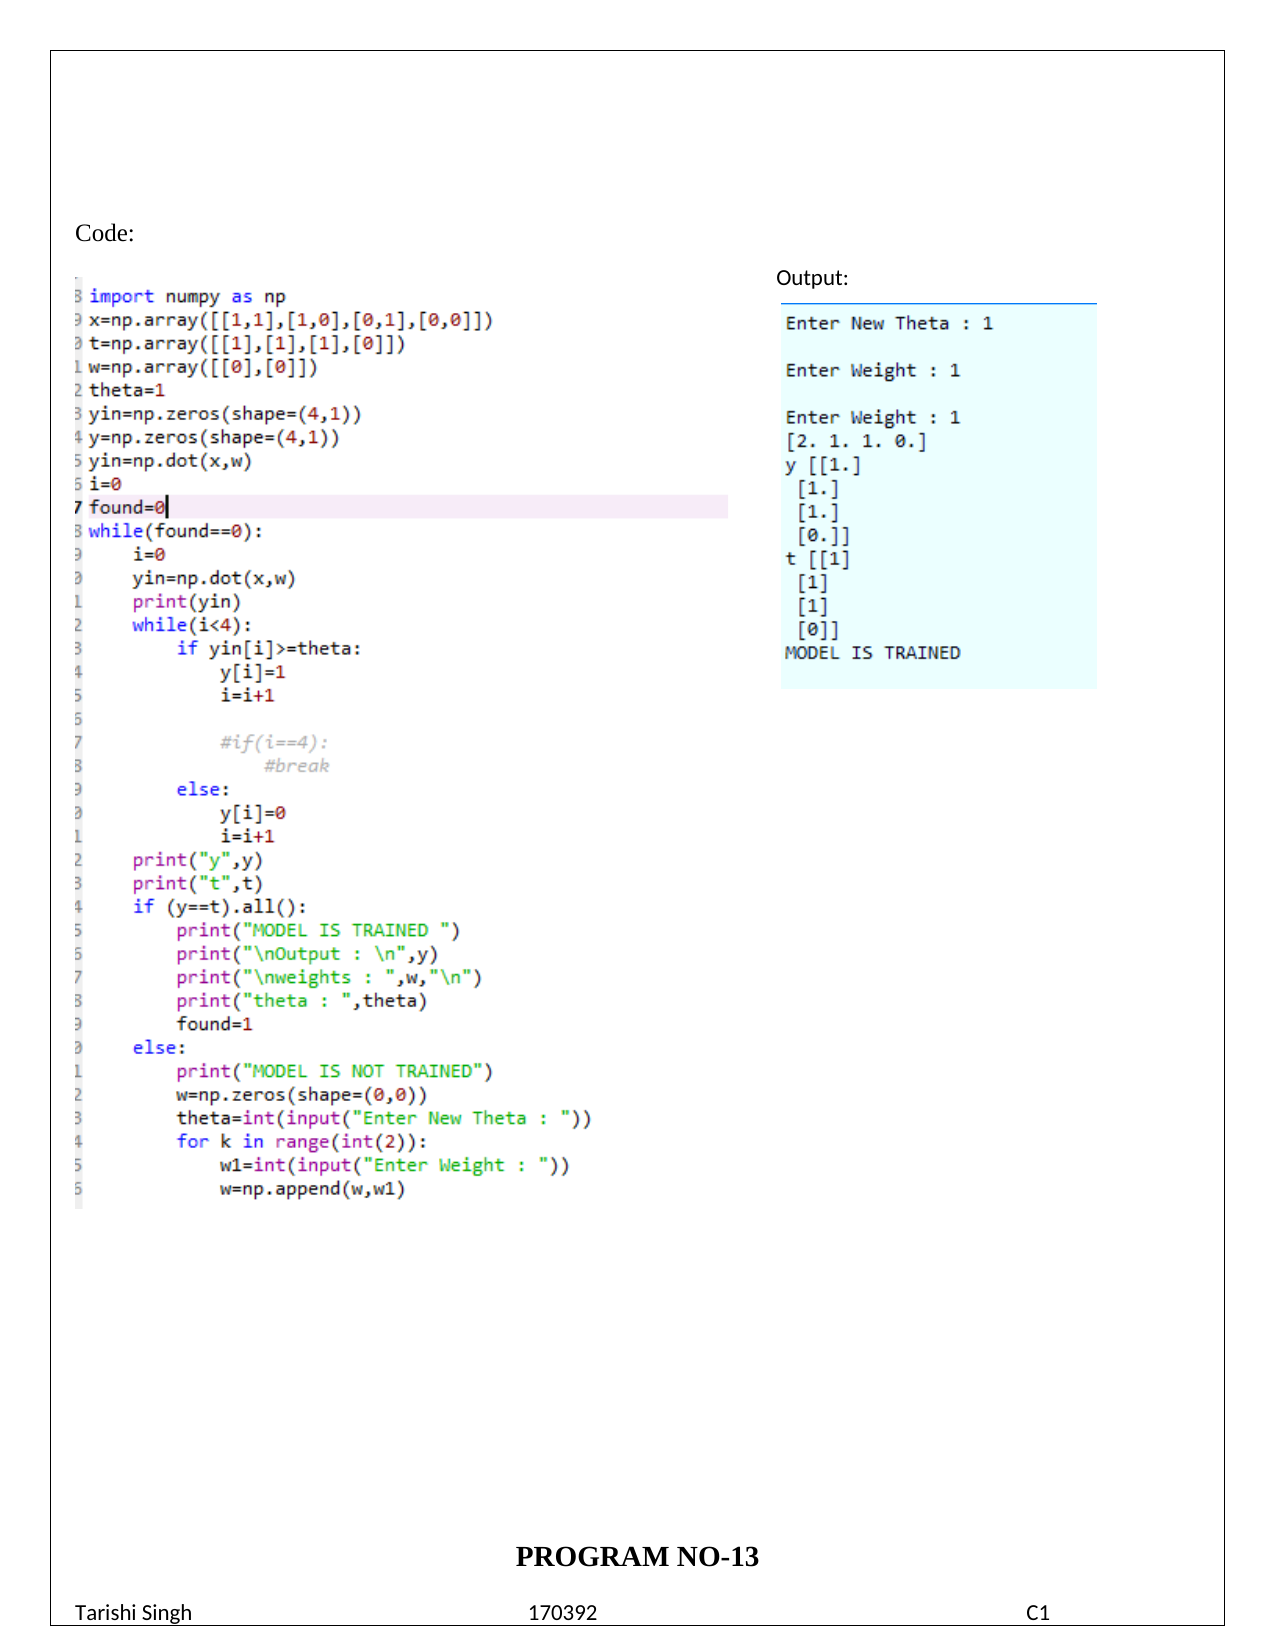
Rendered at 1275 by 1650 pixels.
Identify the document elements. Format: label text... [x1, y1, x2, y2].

picture [781, 303, 1097, 689]
text Code: [75, 218, 1200, 247]
picture [75, 277, 729, 1209]
list PROGRAM NO-13 [75, 1539, 1200, 1573]
